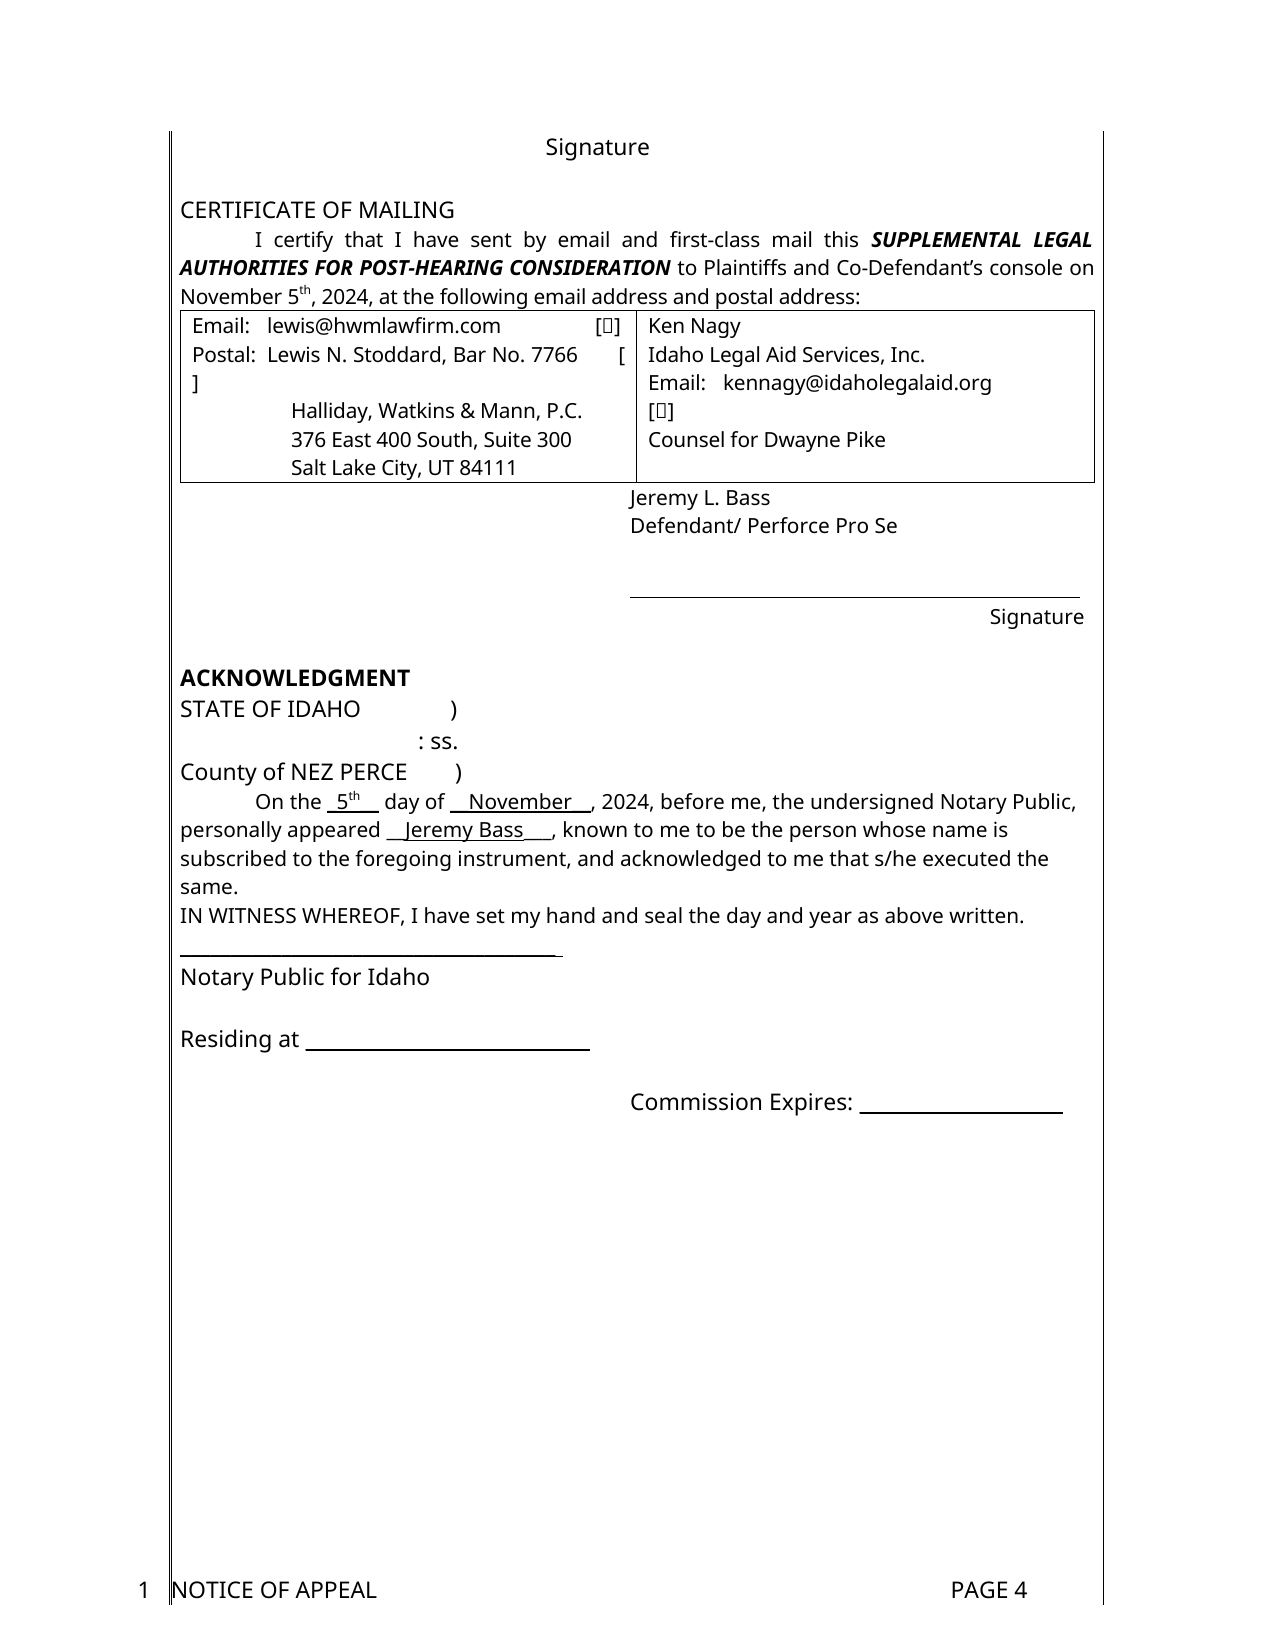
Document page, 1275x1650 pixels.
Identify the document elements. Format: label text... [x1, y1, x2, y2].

text Signature [630, 568, 1095, 631]
text Commission Expires: ____________________ [630, 1086, 1095, 1117]
text Signature [180, 131, 1095, 162]
text Residing at ____________________________ [180, 1023, 1095, 1054]
text On the _5th__ day of __November__, 2024, before me, the undersigned Notary Public, personally appeared __Jeremy Bass___, known to me to be the person whose name is subscribed to the foregoing instrument, and acknowledged to me that s/he executed the same. [180, 787, 1095, 901]
table_header Email: lewis@hwmlawfirm.com [󰸞] Postal: Lewis N. Stoddard, Bar No. 7766 [ ] Halliday, Watkins & Mann, P.C. 376 East 400 South, Suite 300 Salt Lake City, UT 84111 [181, 311, 636, 482]
text IN WITNESS WHEREOF, I have set my hand and seal the day and year as above written. [180, 901, 1095, 929]
text Defendant/ Perforce Pro Se [630, 511, 1095, 540]
text Notary Public for Idaho [180, 961, 1095, 992]
text _____________________________________ [180, 929, 1095, 961]
text STATE OF IDAHO ) [180, 693, 1095, 724]
text I certify that I have sent by email and first-class mail this SUPPLEMENTAL LEGAL AUTHORITIES FOR POST-HEARING CONSIDERATION to Plaintiffs and Co-Defendant’s console on November 5th, 2024, at the following email address and postal address: [180, 225, 1095, 310]
text Jeremy L. Bass [630, 483, 1095, 511]
text CERTIFICATE OF MAILING [180, 194, 1095, 225]
text : ss. [180, 724, 1095, 756]
text County of NEZ PERCE ) [180, 756, 1095, 787]
table_header Ken Nagy Idaho Legal Aid Services, Inc. Email: kennagy@idaholegalaid.org [󰸞] Counsel for Dwayne Pike [637, 311, 1094, 482]
text ACKNOWLEDGMENT [180, 662, 1095, 693]
